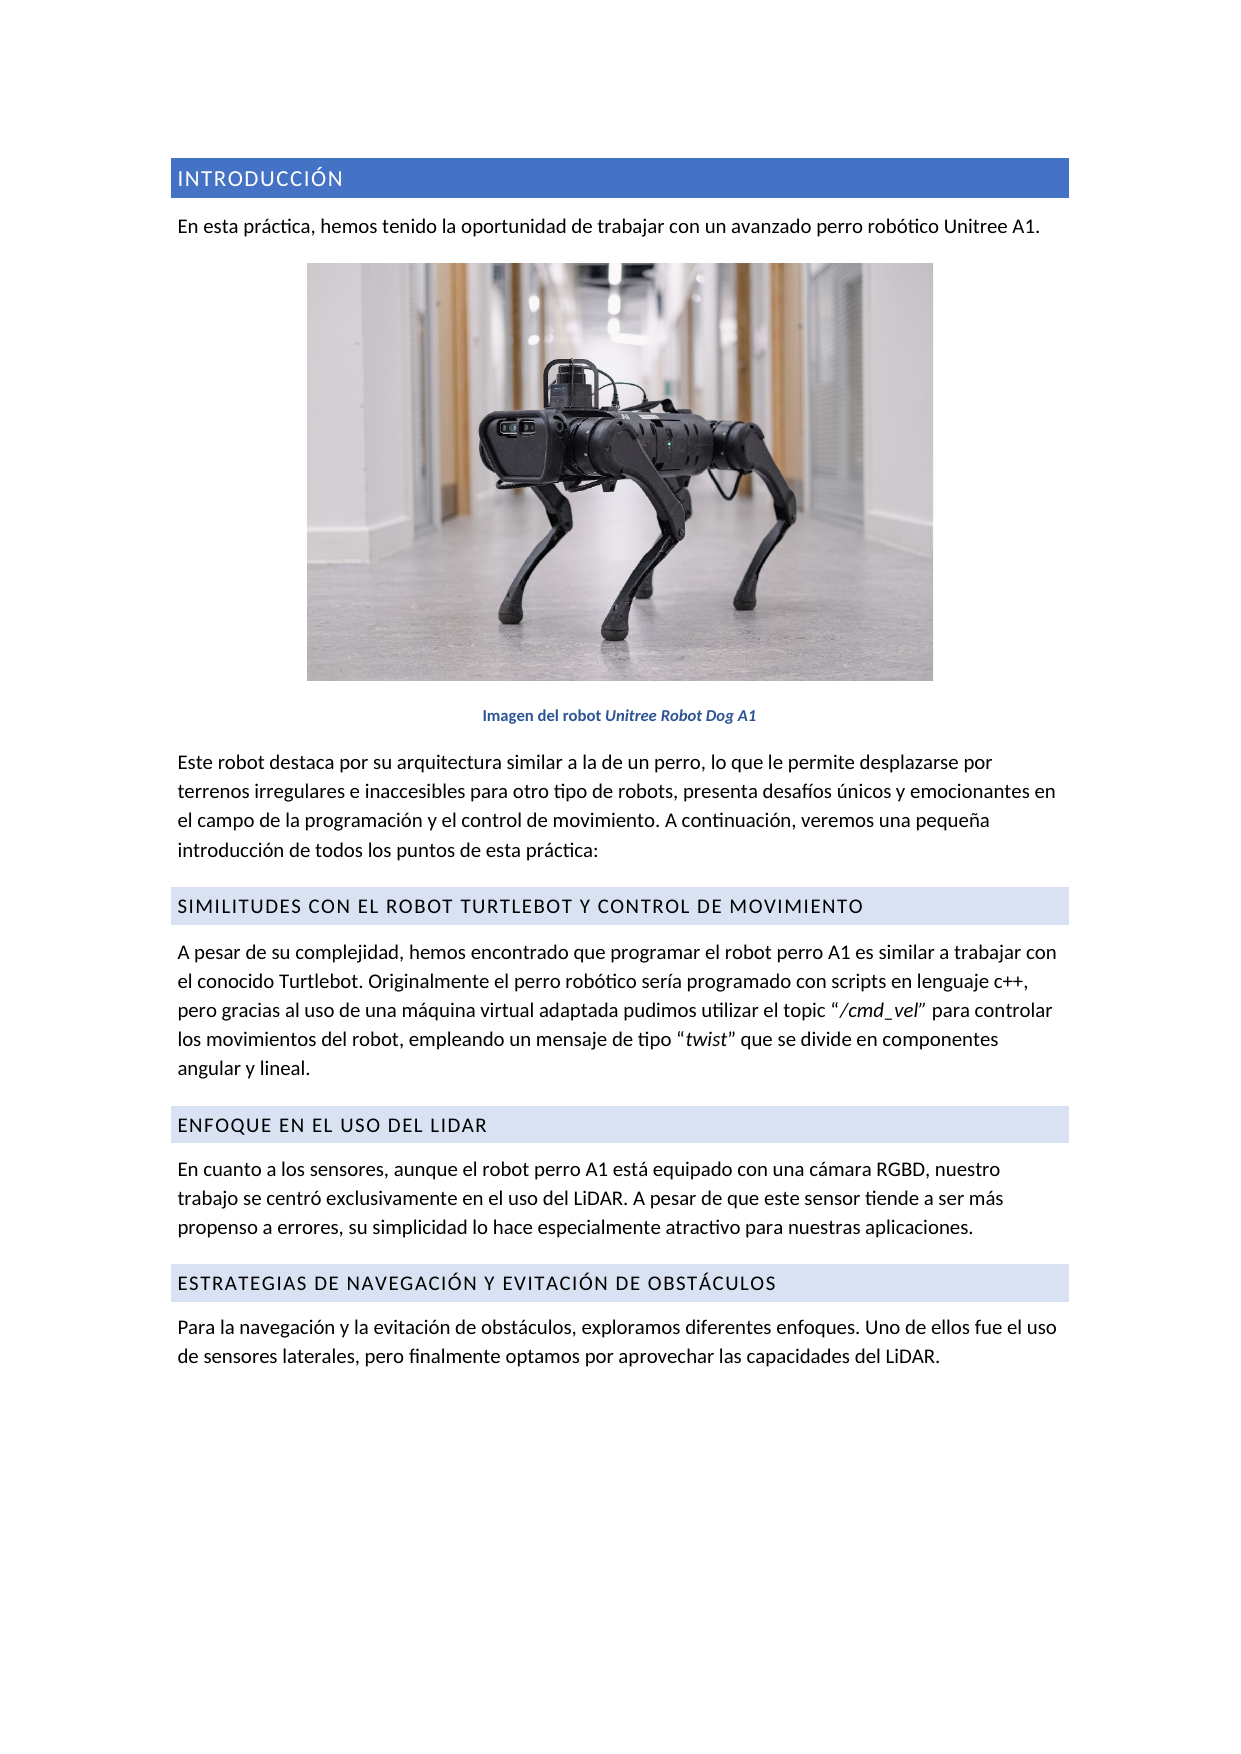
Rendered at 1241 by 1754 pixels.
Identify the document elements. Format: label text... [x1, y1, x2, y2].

picture [307, 263, 934, 681]
subtitle Estrategias de navegación y evitación de obstáculos [177, 1271, 1063, 1296]
text Para la navegación y la evitación de obstáculos, exploramos diferentes enfoques. Uno de ellos fue el uso de sensores laterales, pero finalmente optamos por aprovechar las capacidades del LiDAR. [177, 1314, 1063, 1369]
subtitle Similitudes con el robot Turtlebot y control de movimiento [177, 893, 1063, 918]
subtitle Enfoque en el uso del LiDAR [177, 1112, 1063, 1137]
text En esta práctica, hemos tenido la oportunidad de trabajar con un avanzado perro robótico Unitree A1. [177, 213, 1063, 238]
text A pesar de su complejidad, hemos encontrado que programar el robot perro A1 es similar a trabajar con el conocido Turtlebot. Originalmente el perro robótico sería programado con scripts en lenguaje c++, pero gracias al uso de una máquina virtual adaptada pudimos utilizar el topic “/cmd_vel” para controlar los movimientos del robot, empleando un mensaje de tipo “twist” que se divide en componentes angular y lineal. [177, 939, 1063, 1081]
text En cuanto a los sensores, aunque el robot perro A1 está equipado con una cámara RGBD, nuestro trabajo se centró exclusivamente en el uso del LiDAR. A pesar de que este sensor tiende a ser más propenso a errores, su simplicidad lo hace especialmente atractivo para nuestras aplicaciones. [177, 1156, 1063, 1240]
text Imagen del robot Unitree Robot Dog A1 [177, 705, 1063, 726]
text Este robot destaca por su arquitectura similar a la de un perro, lo que le permite desplazarse por terrenos irregulares e inaccesibles para otro tipo de robots, presenta desafíos únicos y emocionantes en el campo de la programación y el control de movimiento. A continuación, veremos una pequeña introducción de todos los puntos de esta práctica: [177, 749, 1063, 862]
subtitle Introducción [177, 164, 1063, 192]
